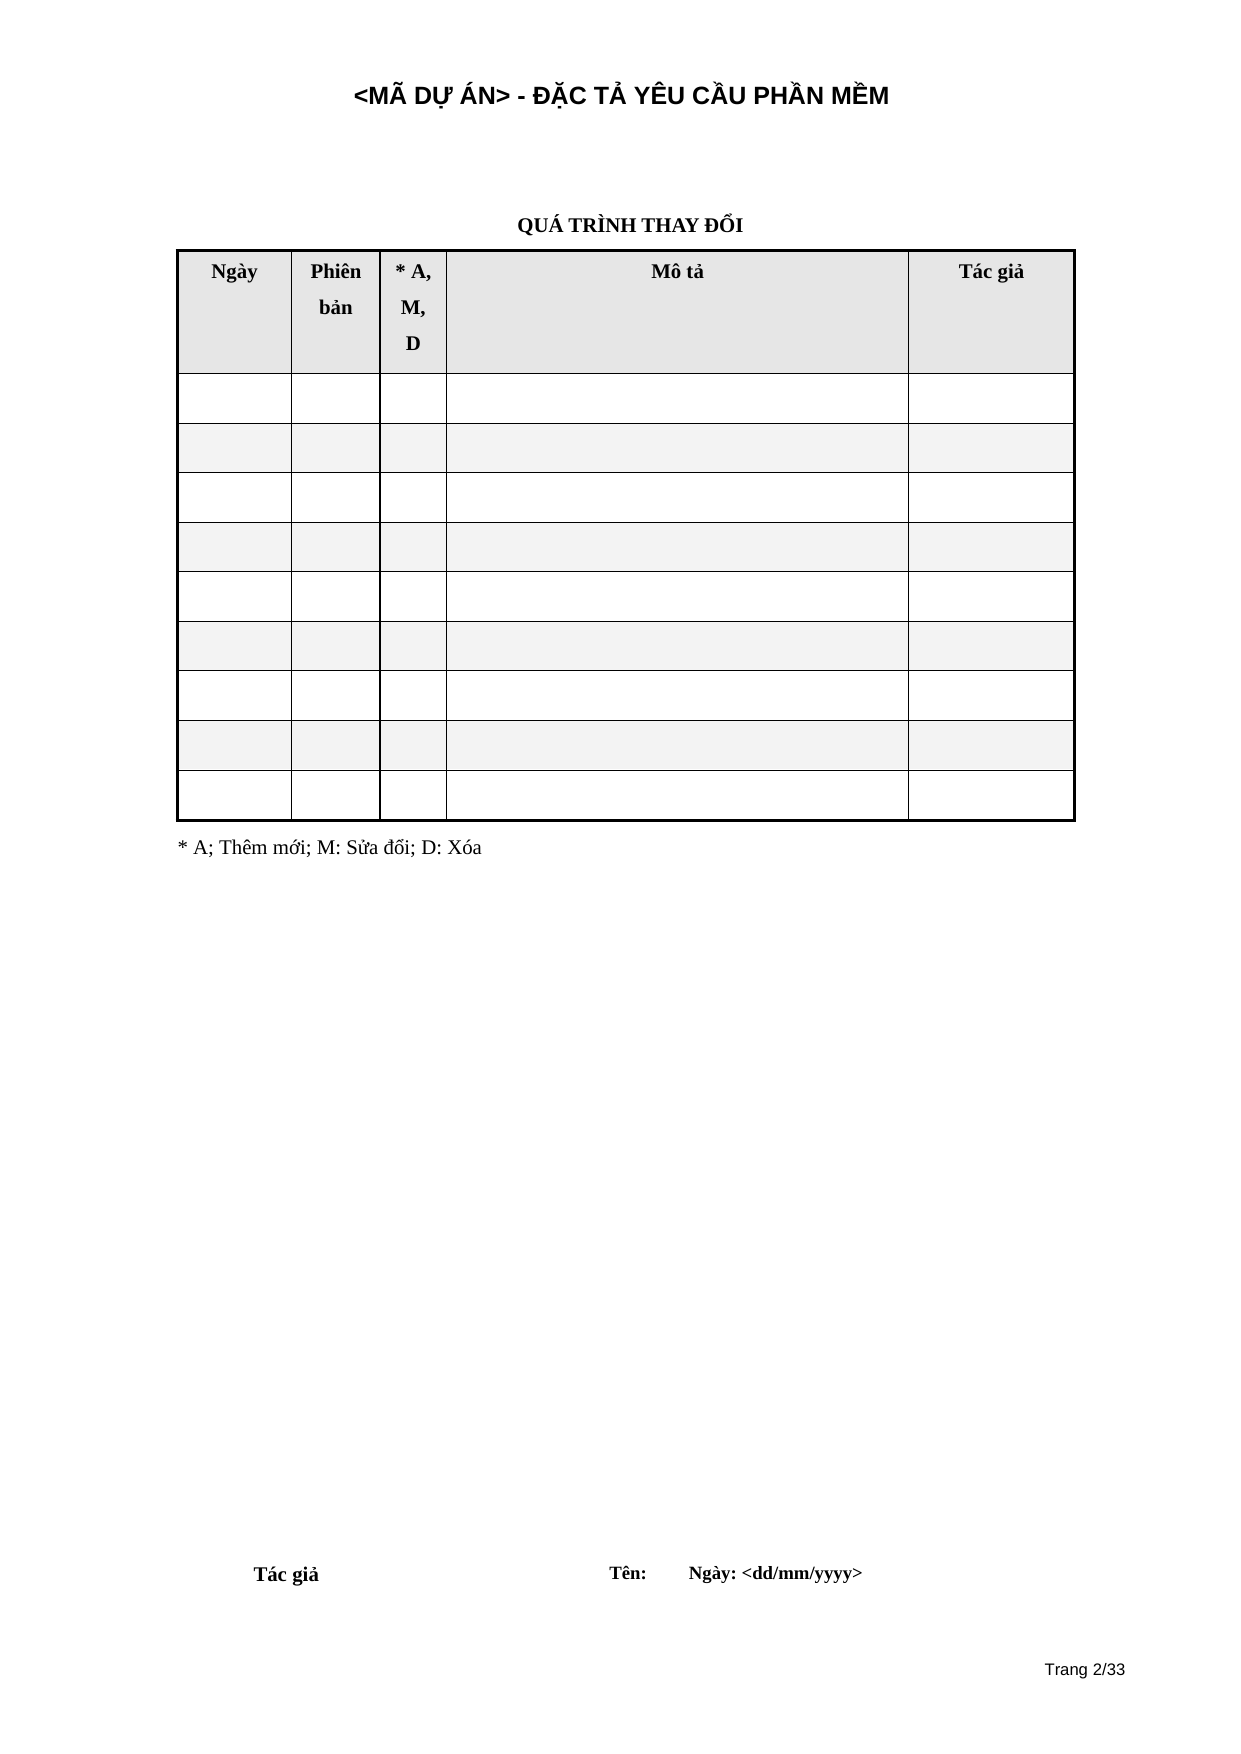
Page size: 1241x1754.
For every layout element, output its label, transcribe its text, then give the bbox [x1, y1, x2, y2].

table_header * A, M, D [381, 252, 446, 373]
table_cell [179, 622, 291, 670]
table_header Mô tả [447, 252, 908, 373]
table_cell [292, 622, 379, 670]
table_cell [179, 671, 291, 720]
table_cell [179, 473, 291, 522]
table_cell [381, 572, 446, 621]
table_cell [292, 572, 379, 621]
table_cell [909, 721, 1073, 769]
table_cell [909, 572, 1073, 621]
table_cell [381, 721, 446, 769]
table_cell [447, 721, 908, 769]
table_cell [179, 572, 291, 621]
table_cell [447, 473, 908, 522]
table_cell [909, 523, 1073, 571]
table_cell [292, 721, 379, 769]
table_cell [447, 424, 908, 472]
table_cell [447, 572, 908, 621]
table_cell [447, 622, 908, 670]
table_header Phiên bản [292, 252, 379, 373]
text * A; Thêm mới; M: Sửa đổi; D: Xóa [177, 835, 1083, 859]
table_header Ngày [179, 252, 291, 373]
table_cell [381, 671, 446, 720]
table_cell [292, 473, 379, 522]
table_cell [381, 374, 446, 422]
table_cell [381, 622, 446, 670]
table_cell [381, 424, 446, 472]
title QUÁ TRÌNH THAY ĐỔI [177, 213, 1083, 237]
table_header Tác giả [909, 252, 1073, 373]
table_cell [179, 374, 291, 422]
table_cell [292, 671, 379, 720]
table_cell [292, 374, 379, 422]
table_cell [909, 771, 1073, 819]
table_cell [909, 424, 1073, 472]
table_cell [292, 771, 379, 819]
table_cell [909, 671, 1073, 720]
table_cell [909, 374, 1073, 422]
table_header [395, 1556, 1077, 1604]
table_cell [292, 424, 379, 472]
table_cell [381, 473, 446, 522]
table_cell [447, 374, 908, 422]
table_cell [381, 523, 446, 571]
table_cell [909, 622, 1073, 670]
table_cell [179, 424, 291, 472]
table_cell [909, 473, 1073, 522]
table_header Tác giả [177, 1556, 395, 1604]
table_cell [447, 523, 908, 571]
table_cell [292, 523, 379, 571]
table_cell [381, 771, 446, 819]
table_cell [179, 771, 291, 819]
table_cell [447, 771, 908, 819]
table_cell [447, 671, 908, 720]
table_cell [179, 721, 291, 769]
table_cell [179, 523, 291, 571]
